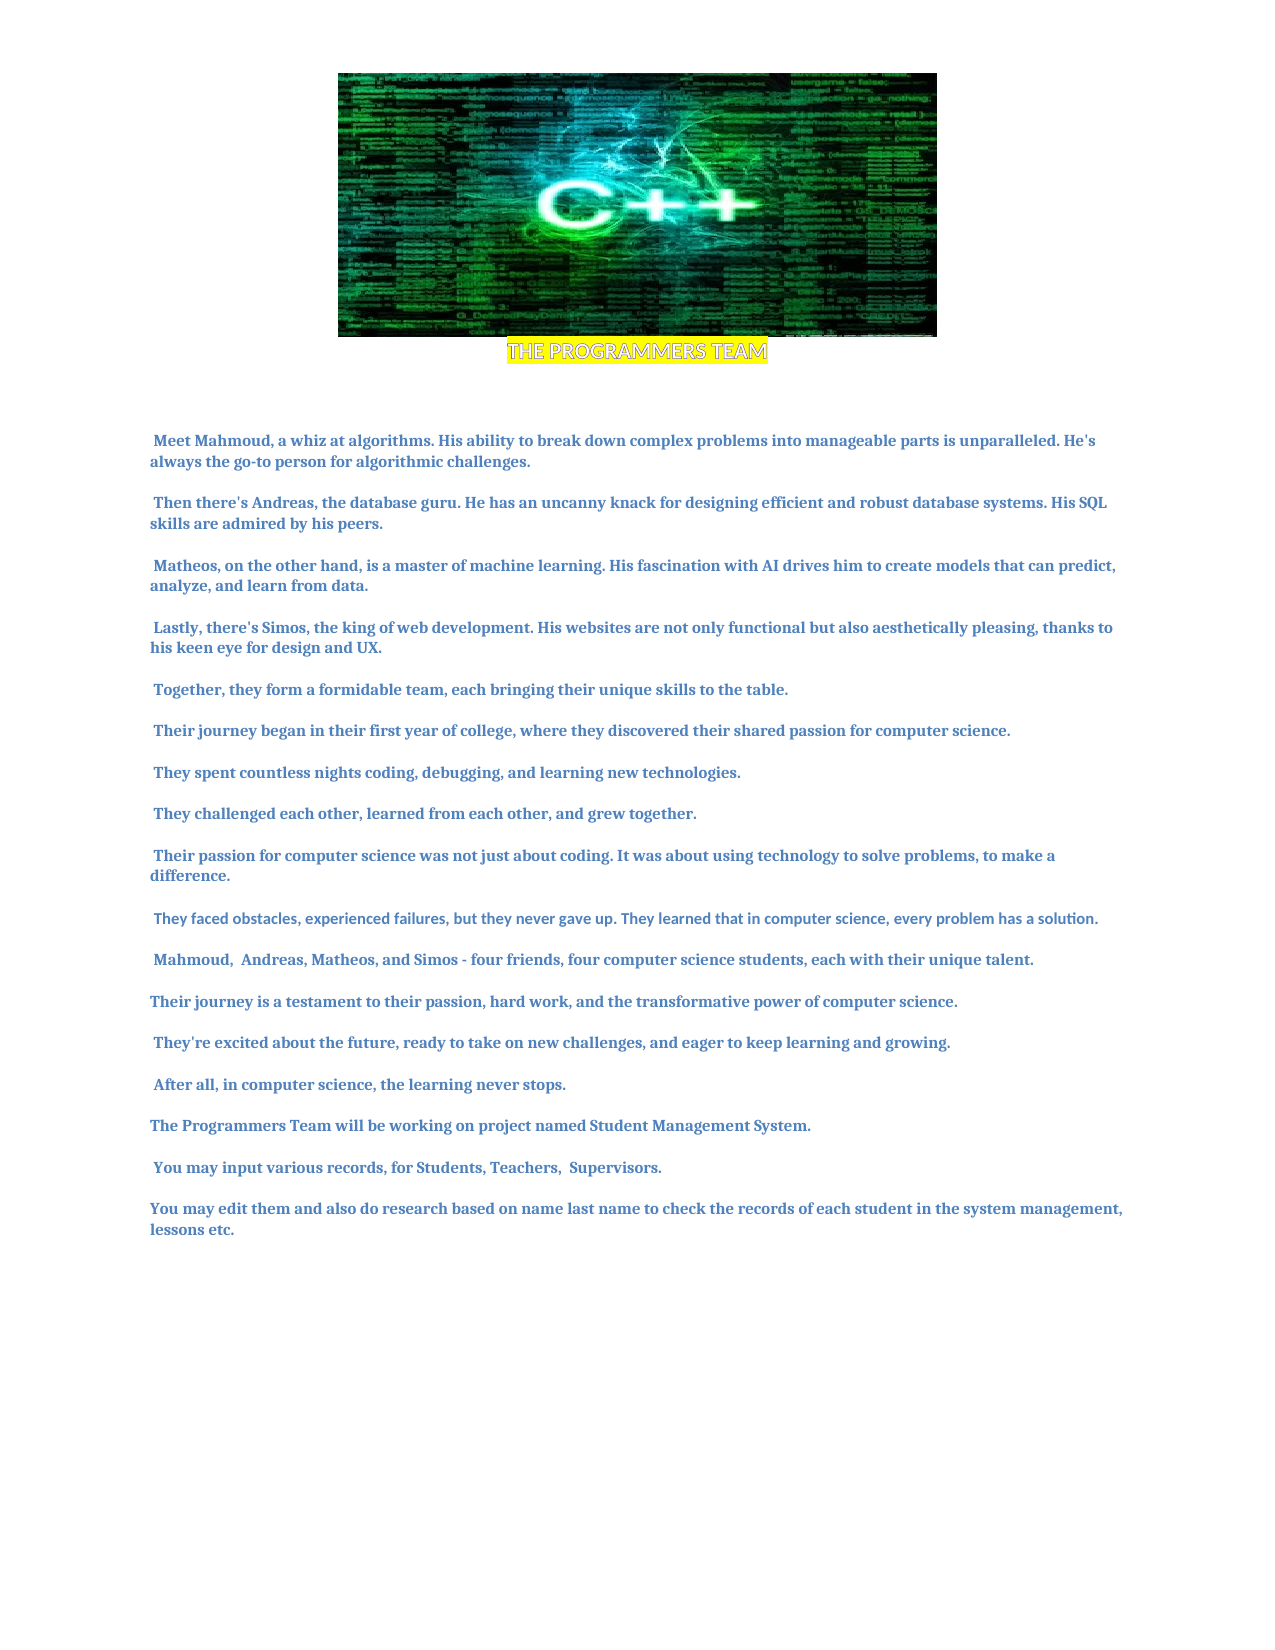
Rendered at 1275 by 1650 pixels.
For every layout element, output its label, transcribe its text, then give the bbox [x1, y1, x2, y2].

subtitle After all, in computer science, the learning never stops. [150, 1075, 1125, 1094]
subtitle Their journey is a testament to their passion, hard work, and the transformative power of computer science. [150, 992, 1125, 1011]
subtitle Their journey began in their first year of college, where they discovered their shared passion for computer science. [150, 722, 1125, 741]
subtitle Together, they form a formidable team, each bringing their unique skills to the table. [150, 680, 1125, 699]
subtitle Meet Mahmoud, a whiz at algorithms. His ability to break down complex problems into manageable parts is unparalleled. He's always the go-to person for algorithmic challenges. [150, 432, 1125, 472]
subtitle Mahmoud, Andreas, Matheos, and Simos - four friends, four computer science students, each with their unique talent. [150, 951, 1125, 970]
subtitle Matheos, on the other hand, is a master of machine learning. His fascination with AI drives him to create models that can predict, analyze, and learn from data. [150, 556, 1125, 596]
subtitle Their passion for computer science was not just about coding. It was about using technology to solve problems, to make a difference. [150, 846, 1125, 886]
subtitle Lastly, there's Simos, the king of web development. His websites are not only functional but also aesthetically pleasing, thanks to his keen eye for design and UX. [150, 618, 1125, 658]
subtitle Then there's Andreas, the database guru. He has an uncanny knack for designing efficient and robust database systems. His SQL skills are admired by his peers. [150, 494, 1125, 534]
picture [338, 73, 937, 337]
subtitle They spent countless nights coding, debugging, and learning new technologies. [150, 763, 1125, 782]
subtitle You may edit them and also do research based on name last name to check the records of each student in the system management, lessons etc. [150, 1199, 1125, 1239]
subtitle You may input various records, for Students, Teachers, Supervisors. [150, 1158, 1125, 1177]
subtitle They challenged each other, learned from each other, and grew together. [150, 804, 1125, 824]
subtitle The Programmers Team will be working on project named Student Management System. [150, 1117, 1125, 1136]
subtitle They faced obstacles, experienced failures, but they never gave up. They learned that in computer science, every problem has a solution. [150, 908, 1125, 928]
subtitle They're excited about the future, ready to take on new challenges, and eager to keep learning and growing. [150, 1034, 1125, 1053]
